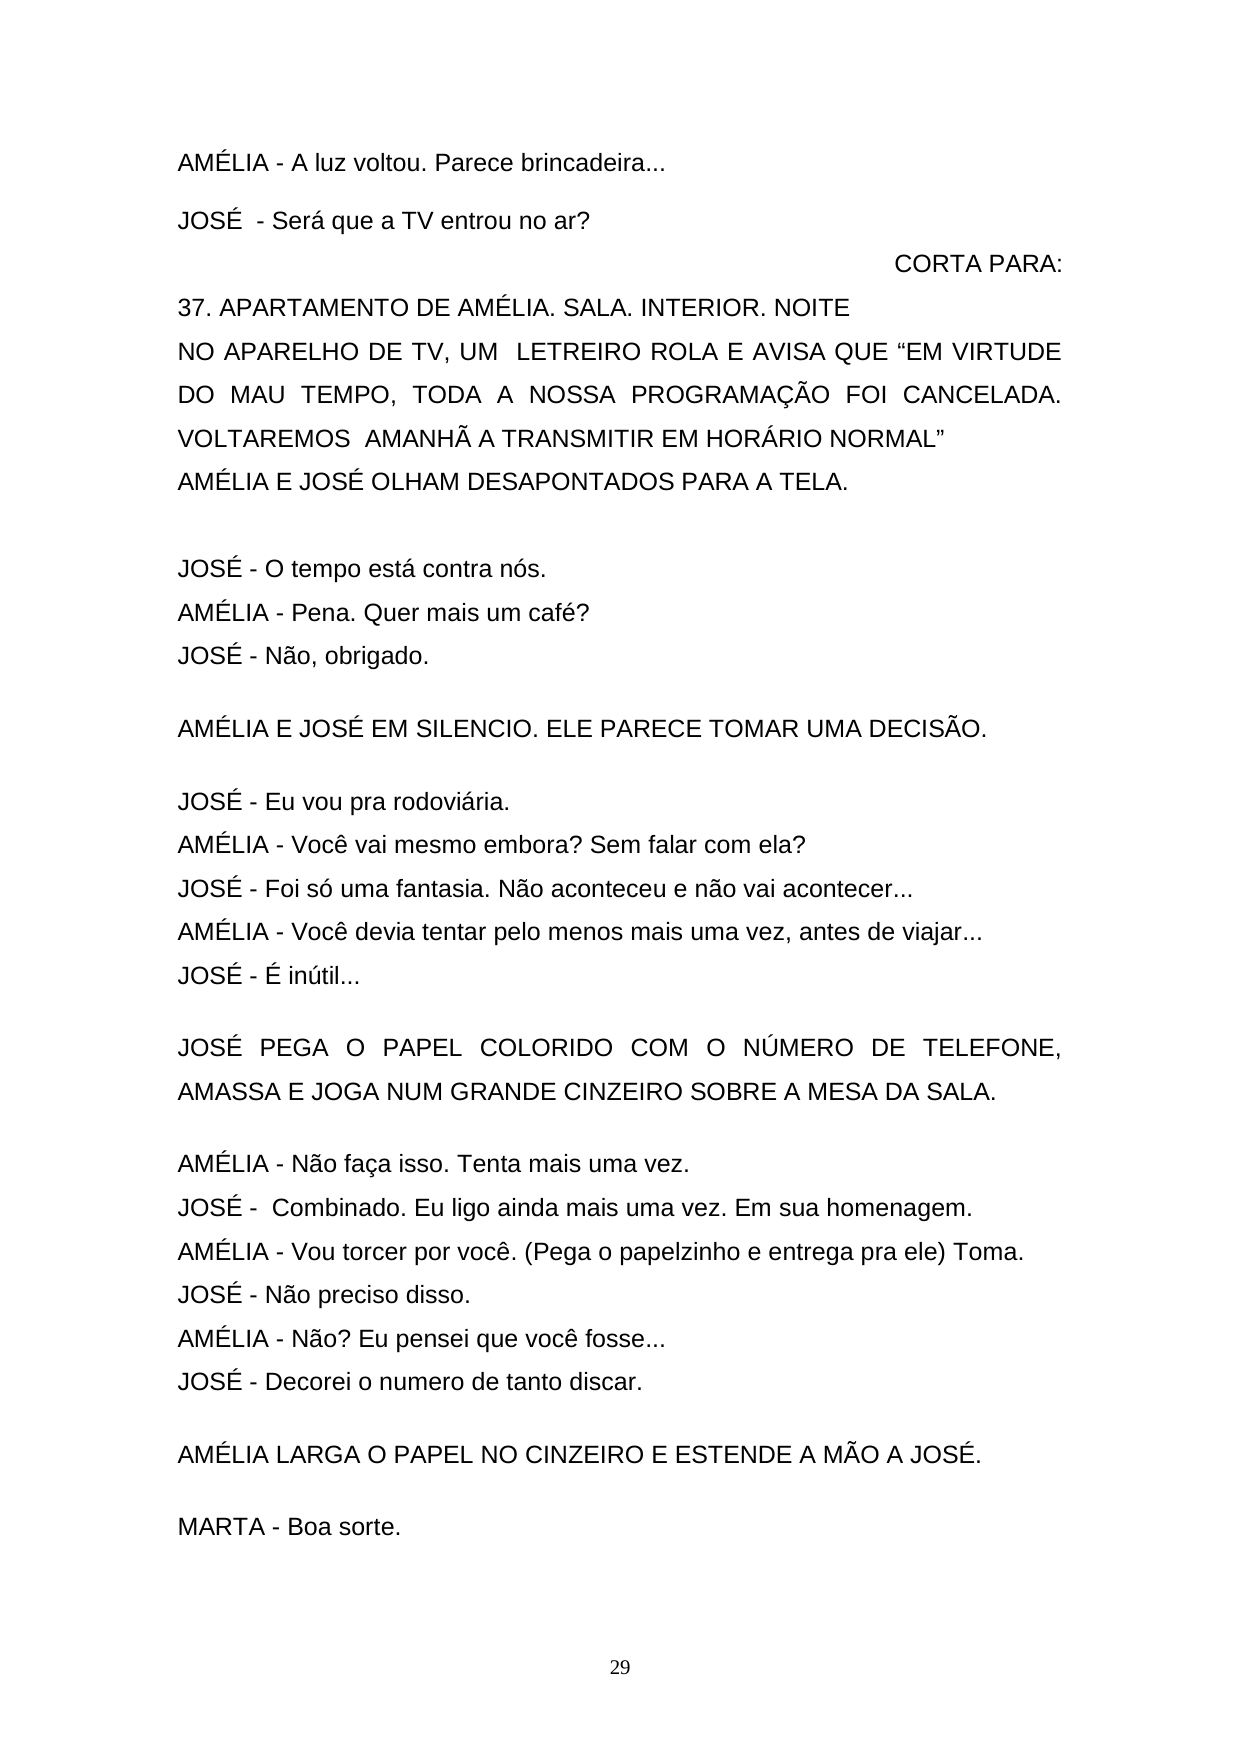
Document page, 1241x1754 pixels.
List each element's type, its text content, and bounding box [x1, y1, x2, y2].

text JOSÉ - Decorei o numero de tanto discar. [177, 1367, 1063, 1396]
text AMÉLIA - Você vai mesmo embora? Sem falar com ela? [177, 830, 1063, 859]
text AMÉLIA - Não faça isso. Tenta mais uma vez. [177, 1149, 1063, 1178]
text JOSÉ - Será que a TV entrou no ar? [177, 206, 1063, 235]
text 37. APARTAMENTO DE AMÉLIA. SALA. INTERIOR. NOITE [177, 293, 1063, 322]
text AMÉLIA - Pena. Quer mais um café? [177, 598, 1063, 627]
text AMÉLIA E JOSÉ EM SILENCIO. ELE PARECE TOMAR UMA DECISÃO. [177, 714, 1063, 743]
text AMÉLIA LARGA O PAPEL NO CINZEIRO E ESTENDE A MÃO A JOSÉ. [177, 1440, 1063, 1469]
text AMÉLIA - A luz voltou. Parece brincadeira... [177, 148, 1063, 177]
text AMÉLIA - Vou torcer por você. (Pega o papelzinho e entrega pra ele) Toma. [177, 1236, 1063, 1266]
text CORTA PARA: [177, 249, 1063, 278]
text JOSÉ - Não, obrigado. [177, 641, 1063, 670]
text MARTA - Boa sorte. [177, 1512, 1063, 1541]
text JOSÉ - Não preciso disso. [177, 1280, 1063, 1309]
text AMÉLIA E JOSÉ OLHAM DESAPONTADOS PARA A TELA. [177, 467, 1063, 496]
text JOSÉ - Eu vou pra rodoviária. [177, 786, 1063, 816]
text JOSÉ - É inútil... [177, 961, 1063, 990]
text JOSÉ - Combinado. Eu ligo ainda mais uma vez. Em sua homenagem. [177, 1193, 1063, 1222]
text AMÉLIA - Não? Eu pensei que você fosse... [177, 1323, 1063, 1353]
text JOSÉ - O tempo está contra nós. [177, 554, 1063, 583]
text JOSÉ PEGA O PAPEL COLORIDO COM O NÚMERO DE TELEFONE, AMASSA E JOGA NUM GRANDE CINZEIRO SOBRE A MESA DA SALA. [177, 1033, 1063, 1106]
text NO APARELHO DE TV, UM LETREIRO ROLA E AVISA QUE “EM VIRTUDE DO MAU TEMPO, TODA A NOSSA PROGRAMAÇÃO FOI CANCELADA. VOLTAREMOS AMANHÃ A TRANSMITIR EM HORÁRIO NORMAL” [177, 336, 1063, 453]
text AMÉLIA - Você devia tentar pelo menos mais uma vez, antes de viajar... [177, 917, 1063, 946]
text JOSÉ - Foi só uma fantasia. Não aconteceu e não vai acontecer... [177, 873, 1063, 903]
